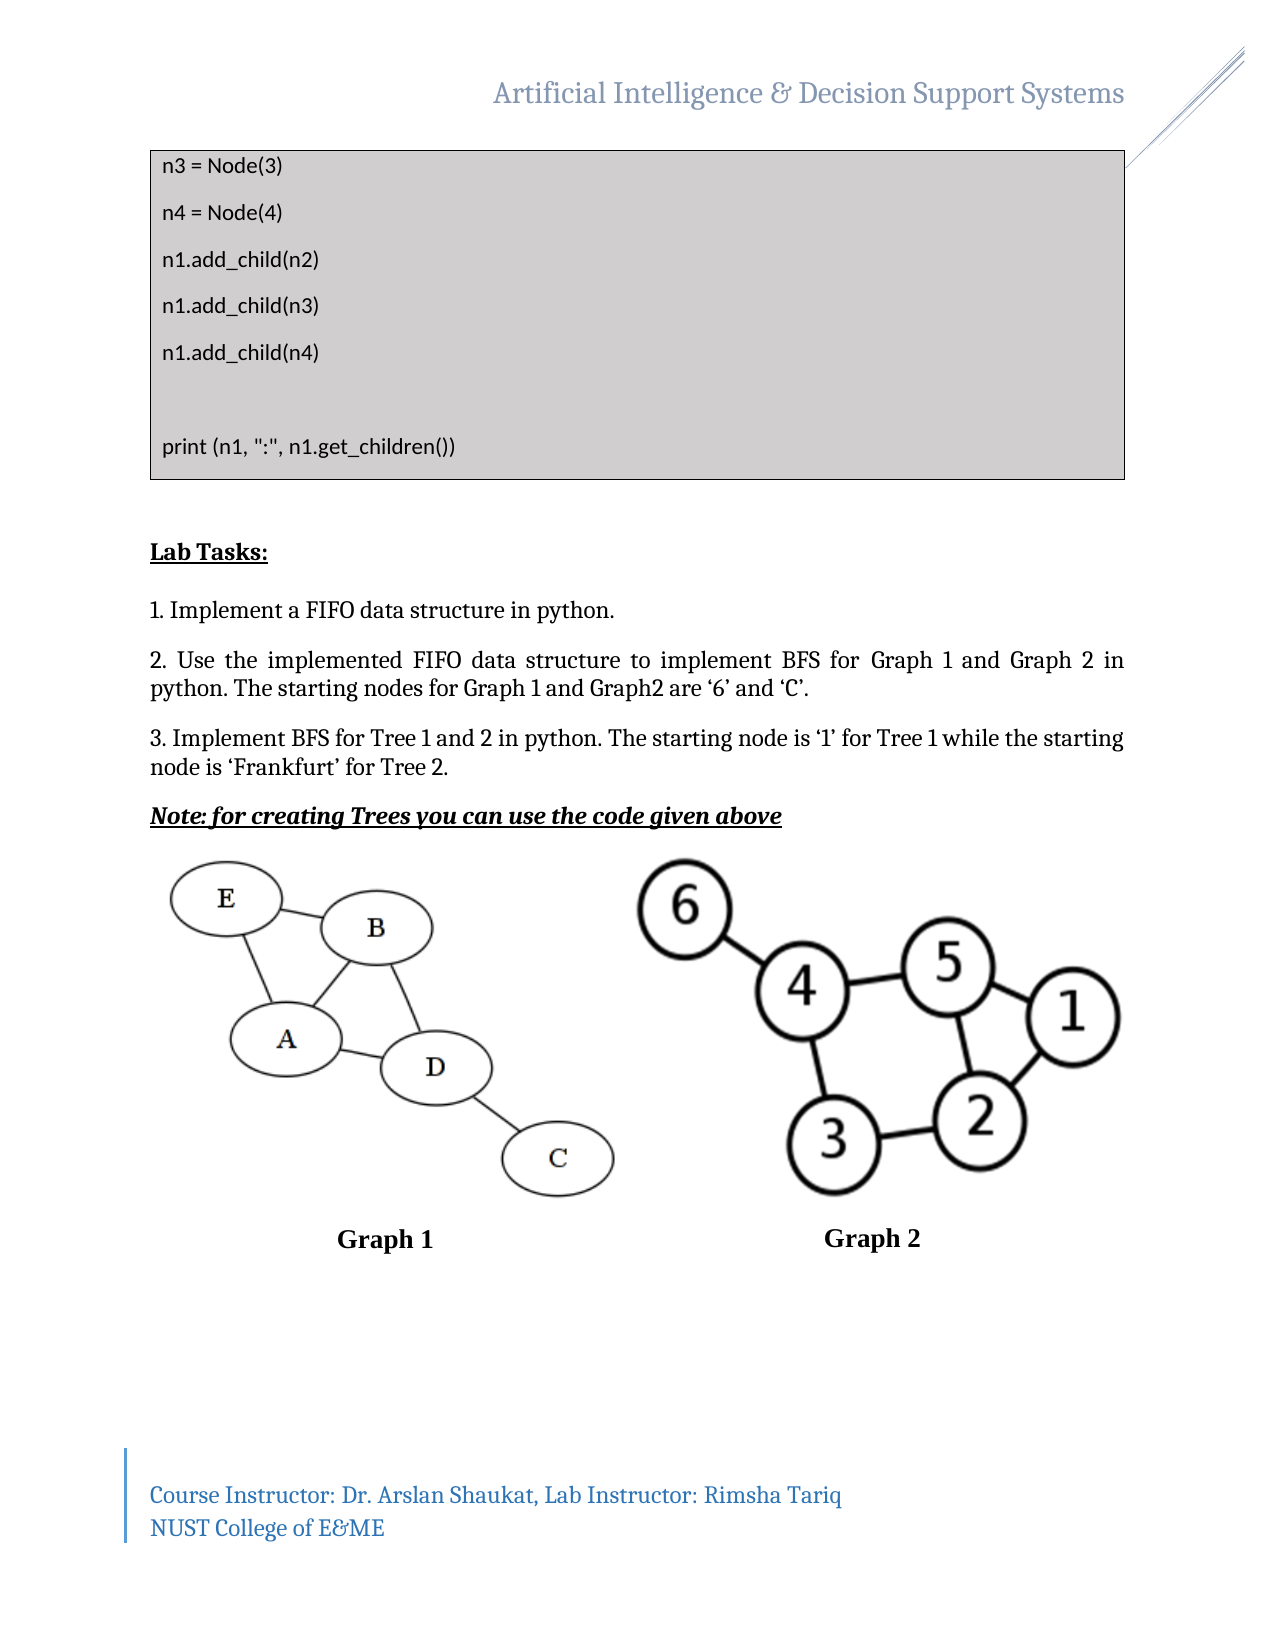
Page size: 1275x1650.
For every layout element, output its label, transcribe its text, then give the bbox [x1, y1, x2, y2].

table_header Graph 2 [620, 853, 1124, 1280]
text 1. Implement a FIFO data structure in python. [150, 596, 1125, 625]
picture [631, 852, 1125, 1203]
text 3. Implement BFS for Tree 1 and 2 in python. The starting node is ‘1’ for Tree 1 while the starting node is ‘Frankfurt’ for Tree 2. [150, 724, 1125, 781]
text Note: for creating Trees you can use the code given above [150, 802, 1125, 831]
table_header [151, 151, 1124, 479]
table_header Graph 1 [151, 853, 619, 1280]
text Lab Tasks: [150, 538, 1125, 567]
text 2. Use the implemented FIFO data structure to implement BFS for Graph 1 and Graph 2 in python. The starting nodes for Graph 1 and Graph2 are ‘6’ and ‘C’. [150, 646, 1125, 703]
